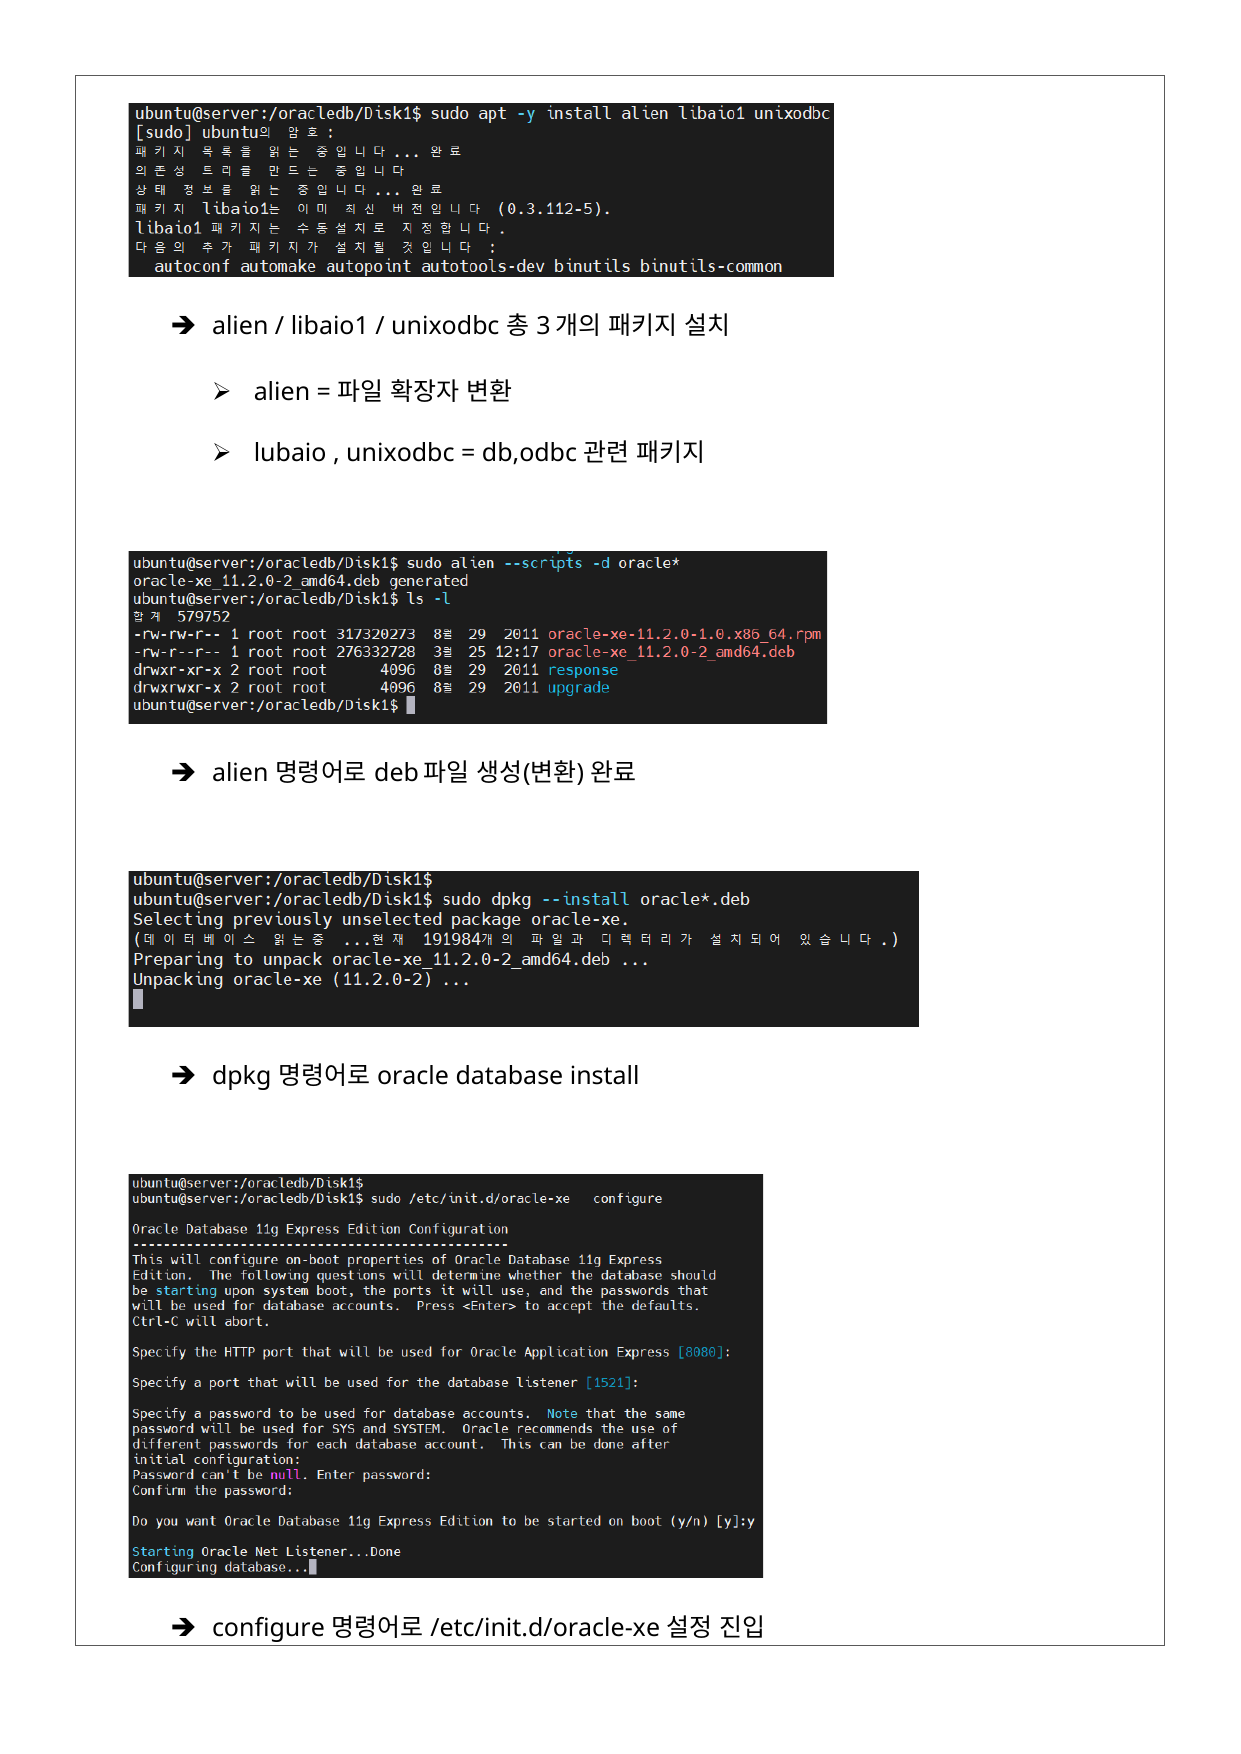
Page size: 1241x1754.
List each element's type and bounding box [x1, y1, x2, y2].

picture [128, 551, 828, 724]
picture [128, 103, 834, 277]
table_header [76, 76, 1164, 1645]
picture [128, 871, 919, 1027]
picture [128, 1174, 764, 1578]
